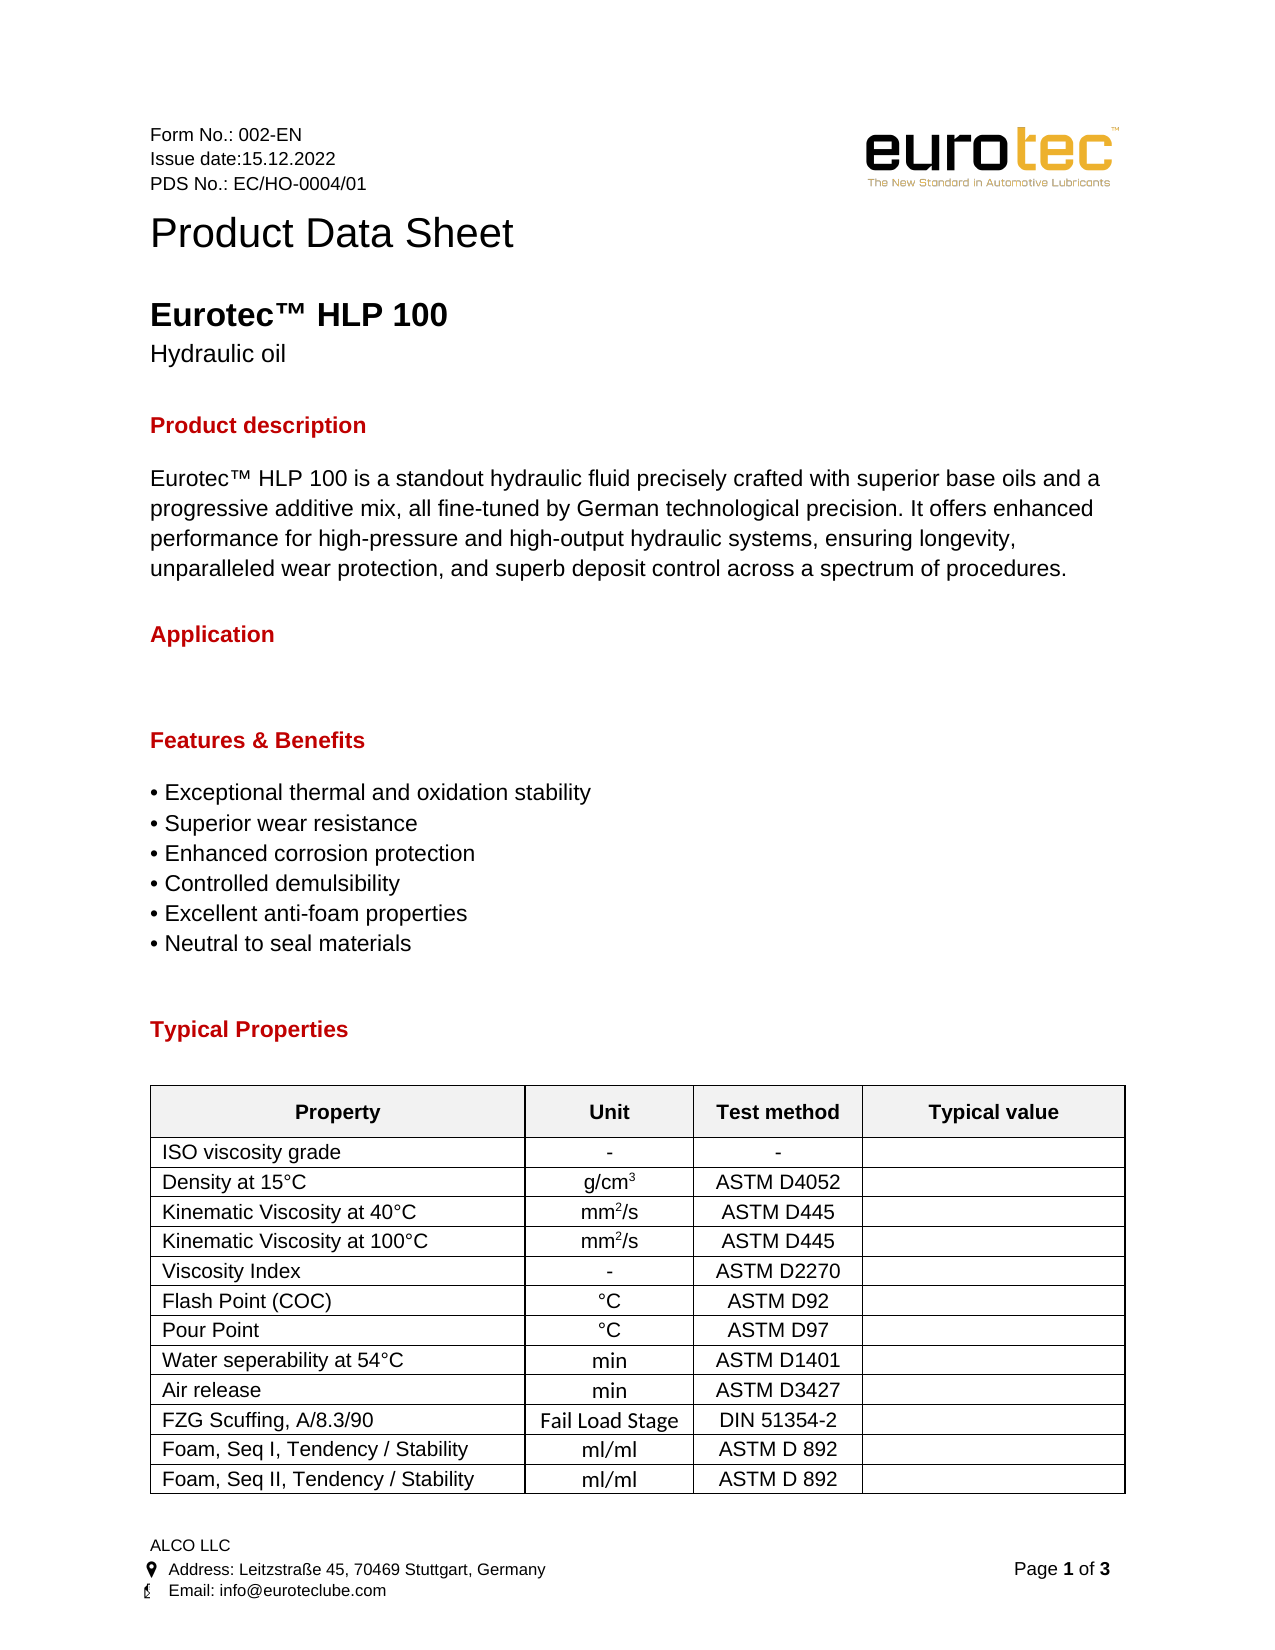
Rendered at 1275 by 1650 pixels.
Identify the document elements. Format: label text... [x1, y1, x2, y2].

table_cell ASTM D1401 [694, 1346, 862, 1374]
text Application [150, 621, 1125, 648]
table_cell °C [526, 1316, 693, 1345]
table_cell ASTM D 892 [694, 1435, 862, 1463]
table_cell [863, 1375, 1124, 1404]
table_cell ASTM D3427 [694, 1375, 862, 1404]
table_cell [863, 1227, 1124, 1256]
table_cell [863, 1286, 1124, 1315]
table_cell [863, 1257, 1124, 1285]
text Product Data Sheet [150, 209, 1125, 257]
table_cell Fail Load Stage [526, 1405, 693, 1434]
table_cell min [526, 1375, 693, 1404]
picture [141, 1558, 163, 1599]
table_cell ASTM D2270 [694, 1257, 862, 1285]
table_cell g/cm3 [526, 1168, 693, 1196]
table_header Property [151, 1086, 524, 1137]
table_cell Pour Point [151, 1316, 524, 1345]
table_cell Water seperability at 54°C [151, 1346, 524, 1374]
table_cell ASTM D4052 [694, 1168, 862, 1196]
table_cell [863, 1435, 1124, 1463]
text Product description [150, 412, 1125, 438]
table_cell - [526, 1257, 693, 1285]
text Eurotec™ HLP 100 [150, 295, 1125, 333]
table_cell mm2/s [526, 1197, 693, 1226]
table_cell Kinematic Viscosity at 40°C [151, 1197, 524, 1226]
table_cell ml/ml [526, 1465, 693, 1493]
table_cell Viscosity Index [151, 1257, 524, 1285]
table_cell [863, 1405, 1124, 1434]
table_header Unit [526, 1086, 693, 1137]
table_cell [863, 1197, 1124, 1226]
table_cell DIN 51354-2 [694, 1405, 862, 1434]
table_cell Air release [151, 1375, 524, 1404]
table_cell - [526, 1138, 693, 1167]
text Hydraulic oil [150, 339, 1125, 368]
table_cell [863, 1168, 1124, 1196]
table_cell ASTM D97 [694, 1316, 862, 1345]
table_cell min [526, 1346, 693, 1374]
table_cell [863, 1346, 1124, 1374]
table_cell Foam, Seq I, Tendency / Stability [151, 1435, 524, 1463]
table_cell Foam, Seq II, Tendency / Stability [151, 1465, 524, 1493]
table_cell [863, 1316, 1124, 1345]
table_cell Flash Point (COC) [151, 1286, 524, 1315]
table_cell Kinematic Viscosity at 100°C [151, 1227, 524, 1256]
table_cell Density at 15°C [151, 1168, 524, 1196]
table_cell ISO viscosity grade [151, 1138, 524, 1167]
table_cell FZG Scuffing, A/8.3/90 [151, 1405, 524, 1434]
table_cell ASTM D445 [694, 1197, 862, 1226]
text Eurotec™ HLP 100 is a standout hydraulic fluid precisely crafted with superior base oils and a progressive additive mix, all fine-tuned by German technological precision. It offers enhanced performance for high-pressure and high-output hydraulic systems, ensuring longevity, unparalleled wear protection, and superb deposit control across a spectrum of procedures. [150, 464, 1125, 581]
picture [859, 73, 1125, 209]
table_cell °C [526, 1286, 693, 1315]
text • Exceptional thermal and oxidation stability • Superior wear resistance • Enhanced corrosion protection • Controlled demulsibility • Excellent anti-foam properties • Neutral to seal materials [150, 779, 1125, 957]
table_cell ASTM D445 [694, 1227, 862, 1256]
text Features & Benefits [150, 727, 1125, 753]
table_cell [863, 1465, 1124, 1493]
table_cell mm2/s [526, 1227, 693, 1256]
table_header Test method [694, 1086, 862, 1137]
table_cell - [694, 1138, 862, 1167]
table_cell ASTM D92 [694, 1286, 862, 1315]
table_cell [863, 1138, 1124, 1167]
table_cell ml/ml [526, 1435, 693, 1463]
table_cell ASTM D 892 [694, 1465, 862, 1493]
table_header Typical value [863, 1086, 1124, 1137]
text Typical Properties [150, 1016, 1125, 1042]
